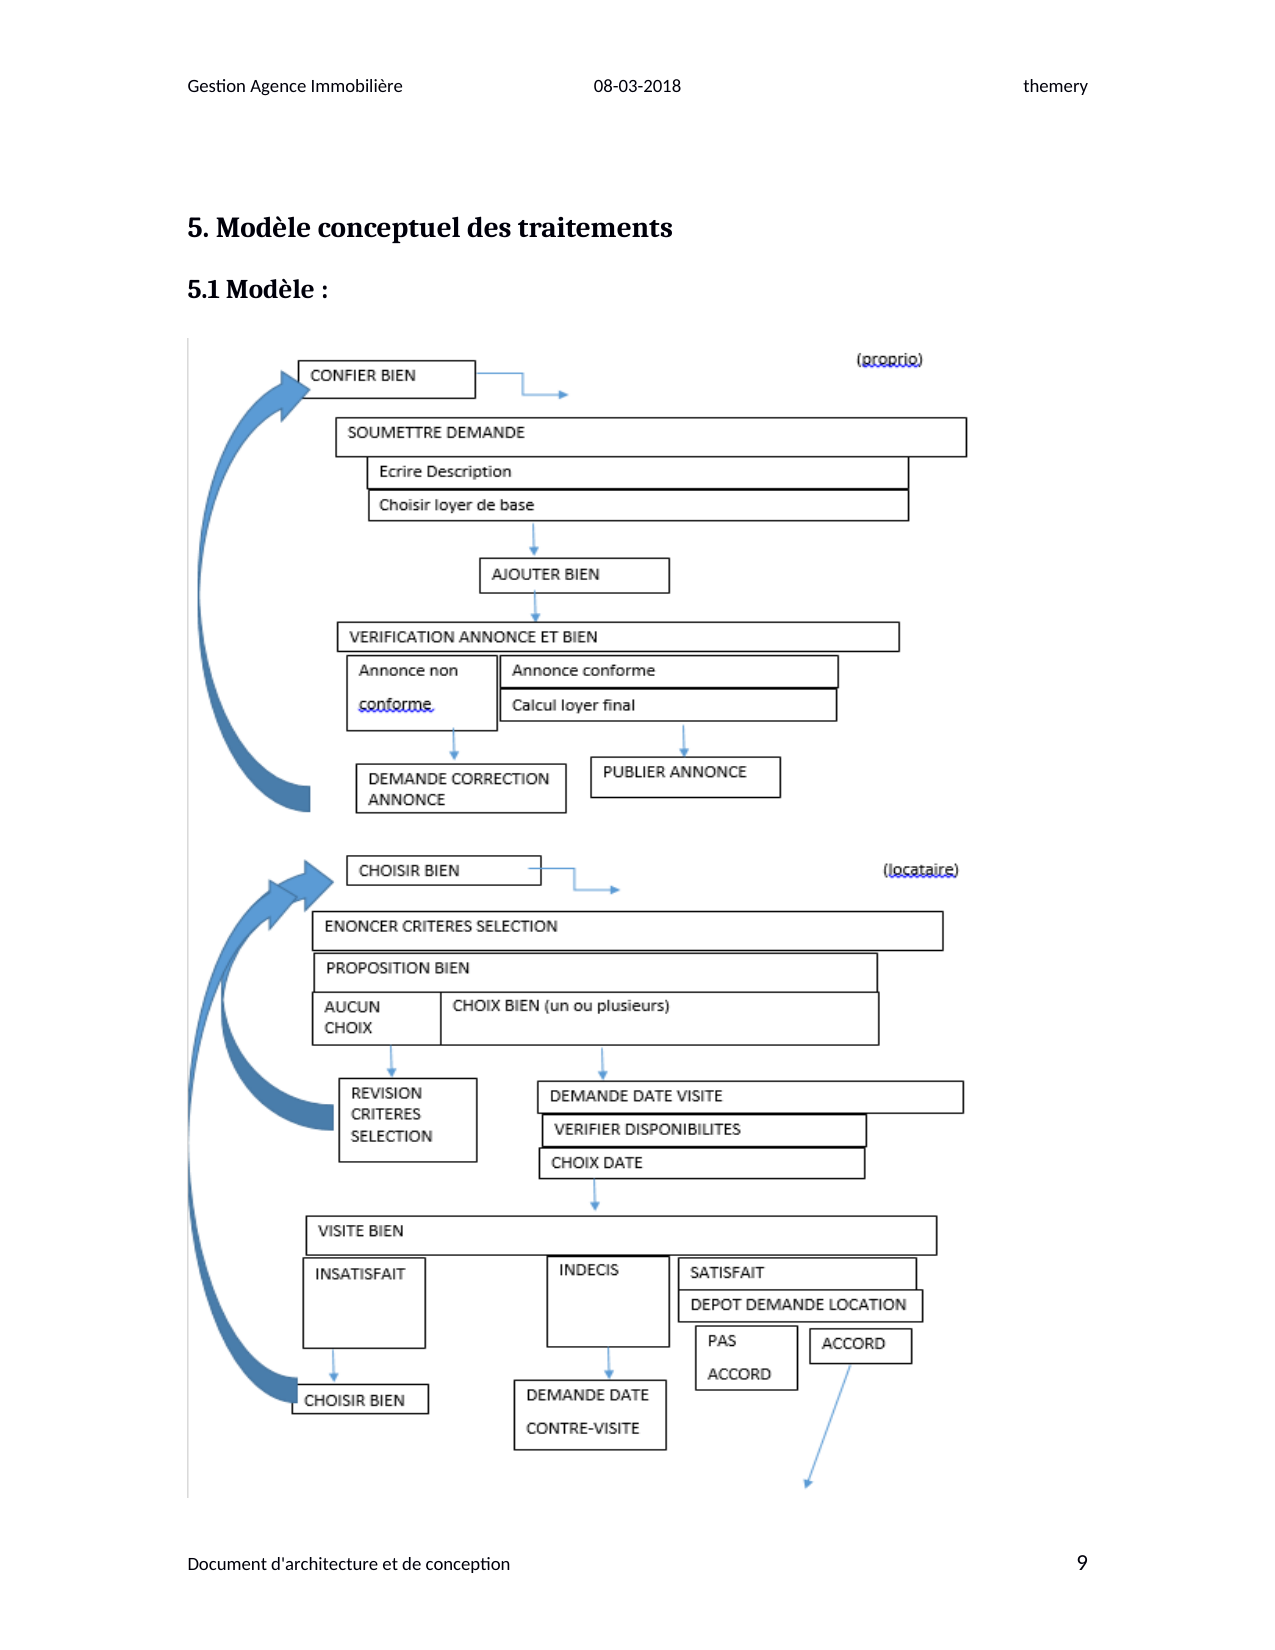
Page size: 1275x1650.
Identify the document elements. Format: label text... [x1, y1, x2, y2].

picture [187, 338, 1016, 1498]
text 5. Modèle conceptuel des traitements [187, 211, 1088, 245]
text 5.1 Modèle : [187, 274, 1088, 305]
